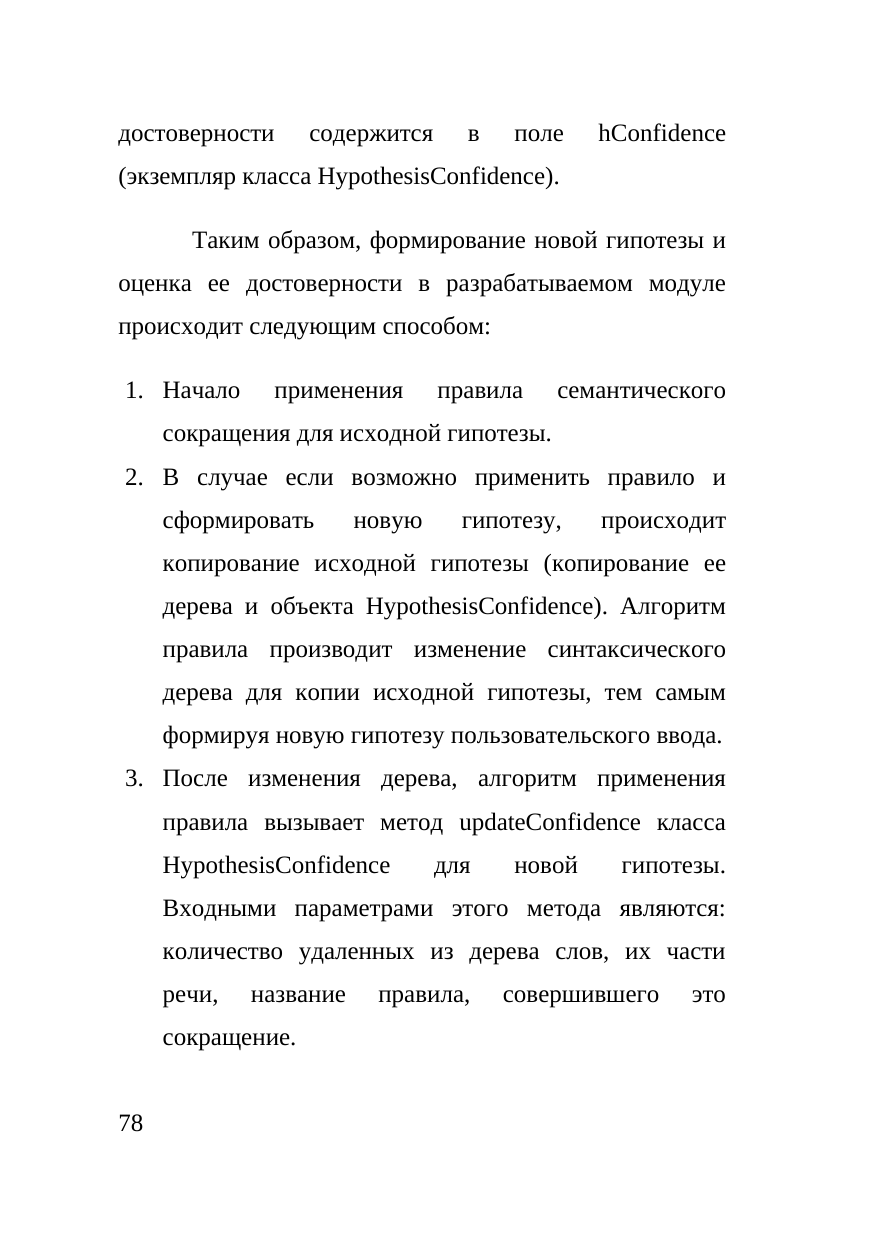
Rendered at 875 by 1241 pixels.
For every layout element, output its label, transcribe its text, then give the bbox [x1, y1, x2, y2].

list После изменения дерева, алгоритм применения правила вызывает метод updateConfidence класса HypothesisConfidence для новой гипотезы. Входными параметрами этого метода являются: количество удаленных из дерева слов, их части речи, название правила, совершившего это сокращение. [125, 763, 726, 1051]
text Таким образом, формирование новой гипотезы и оценка ее достоверности в разрабатываемом модуле происходит следующим способом: [118, 225, 726, 340]
list В случае если возможно применить правило и сформировать новую гипотезу, происходит копирование исходной гипотезы (копирование ее дерева и объекта HypothesisConfidence). Алгоритм правила производит изменение синтаксического дерева для копии исходной гипотезы, тем самым формируя новую гипотезу пользовательского ввода. [125, 462, 726, 749]
list Начало применения правила семантического сокращения для исходной гипотезы. [125, 375, 726, 447]
